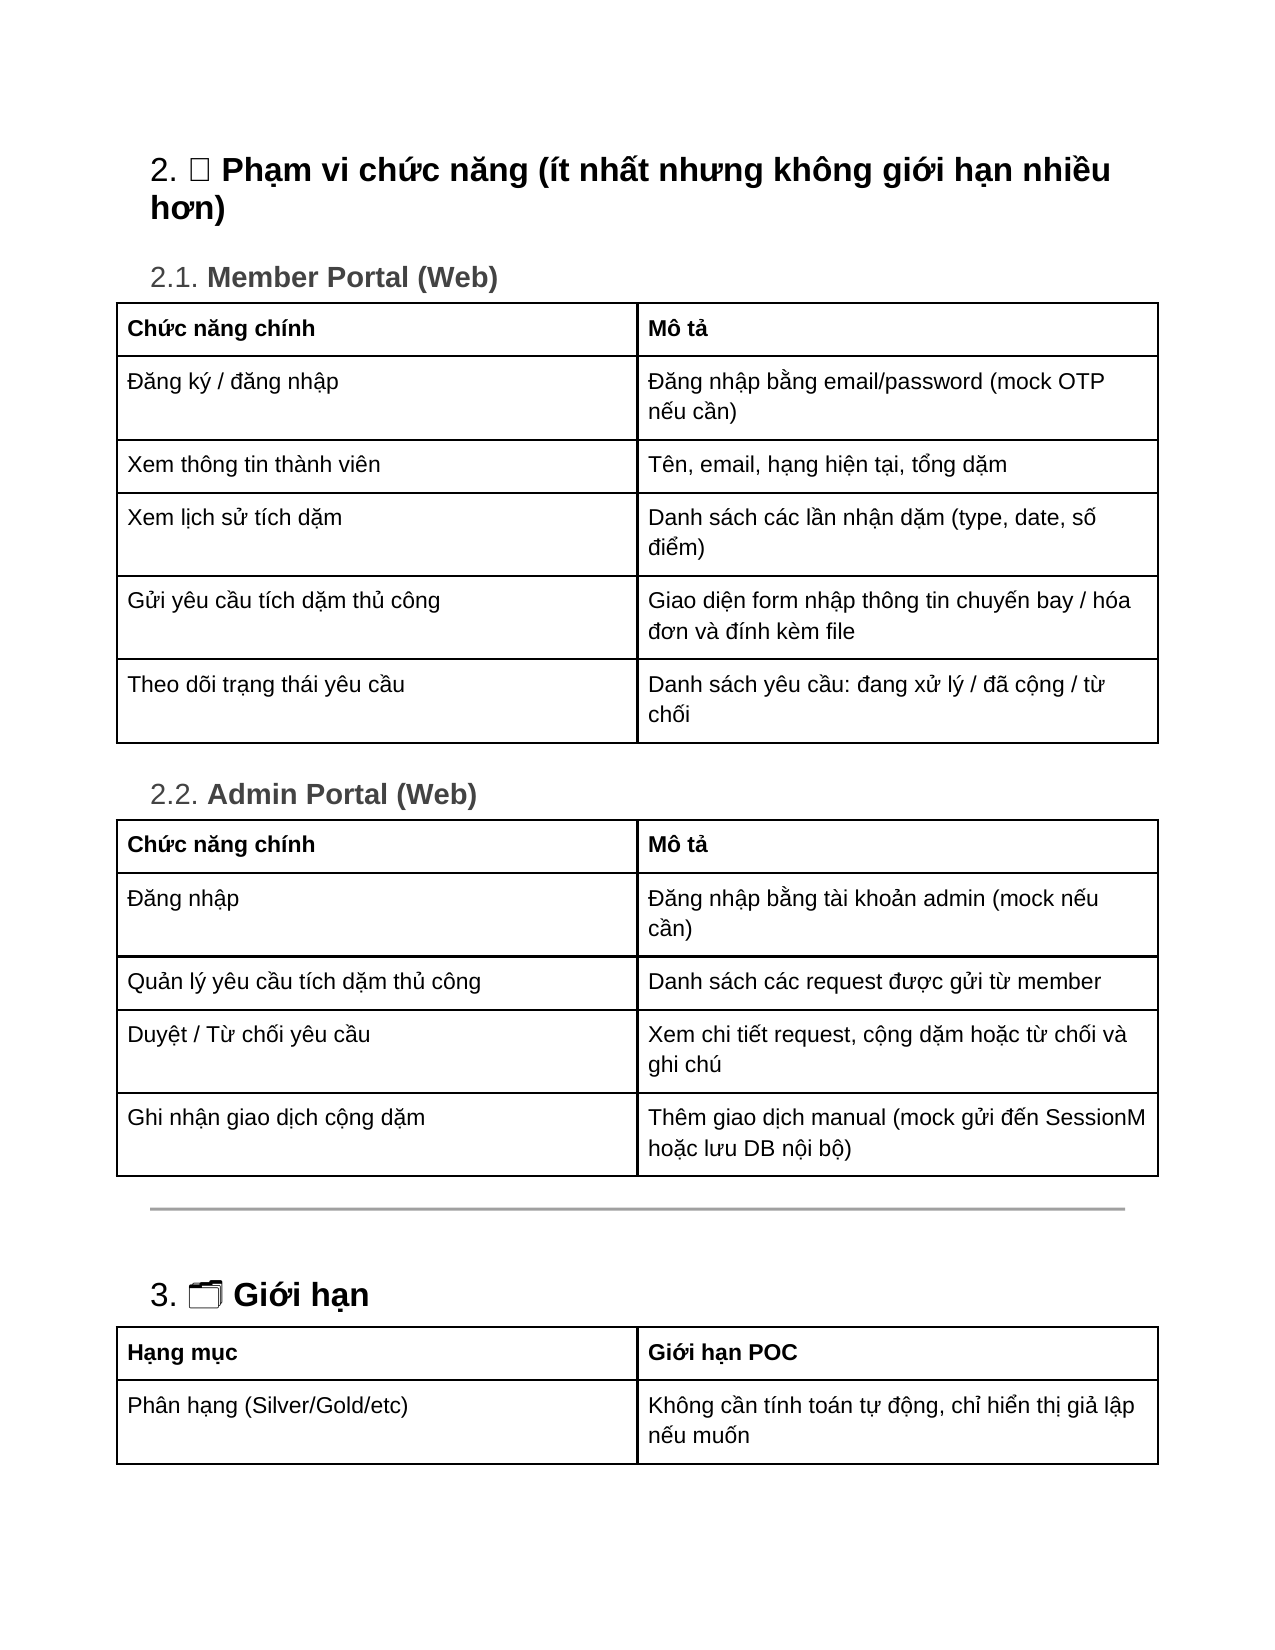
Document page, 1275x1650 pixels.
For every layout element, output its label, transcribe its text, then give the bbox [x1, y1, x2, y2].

table_cell Quản lý yêu cầu tích dặm thủ công [118, 958, 636, 1008]
table_cell Xem chi tiết request, cộng dặm hoặc từ chối và ghi chú [639, 1011, 1157, 1092]
table_cell Xem lịch sử tích dặm [118, 494, 636, 575]
table_cell Đăng nhập [118, 874, 636, 955]
table_cell Danh sách yêu cầu: đang xử lý / đã cộng / từ chối [639, 660, 1157, 742]
table_header Mô tả [639, 304, 1157, 355]
subtitle 2. 🧩 Phạm vi chức năng (ít nhất nhưng không giới hạn nhiều hơn) [150, 150, 1125, 227]
table_header Chức năng chính [118, 821, 636, 872]
table_cell Phân hạng (Silver/Gold/etc) [118, 1381, 636, 1463]
table_cell Danh sách các request được gửi từ member [639, 958, 1157, 1008]
subtitle 3. 🗂️ Giới hạn [150, 1275, 1125, 1314]
table_cell Tên, email, hạng hiện tại, tổng dặm [639, 441, 1157, 492]
table_cell Giao diện form nhập thông tin chuyến bay / hóa đơn và đính kèm file [639, 577, 1157, 658]
table_header Giới hạn POC [639, 1328, 1157, 1379]
table_header Hạng mục [118, 1328, 636, 1379]
table_cell Đăng nhập bằng tài khoản admin (mock nếu cần) [639, 874, 1157, 955]
table_header Chức năng chính [118, 304, 636, 355]
table_cell Gửi yêu cầu tích dặm thủ công [118, 577, 636, 658]
table_cell Không cần tính toán tự động, chỉ hiển thị giả lập nếu muốn [639, 1381, 1157, 1463]
table_cell Đăng ký / đăng nhập [118, 357, 636, 438]
table_cell Danh sách các lần nhận dặm (type, date, số điểm) [639, 494, 1157, 575]
table_cell Duyệt / Từ chối yêu cầu [118, 1011, 636, 1092]
subtitle 2.2. Admin Portal (Web) [150, 777, 1125, 811]
table_cell Theo dõi trạng thái yêu cầu [118, 660, 636, 742]
table_cell Xem thông tin thành viên [118, 441, 636, 492]
table_cell Thêm giao dịch manual (mock gửi đến SessionM hoặc lưu DB nội bộ) [639, 1094, 1157, 1175]
subtitle 2.1. Member Portal (Web) [150, 260, 1125, 294]
table_cell Ghi nhận giao dịch cộng dặm [118, 1094, 636, 1175]
table_header Mô tả [639, 821, 1157, 872]
table_cell Đăng nhập bằng email/password (mock OTP nếu cần) [639, 357, 1157, 438]
